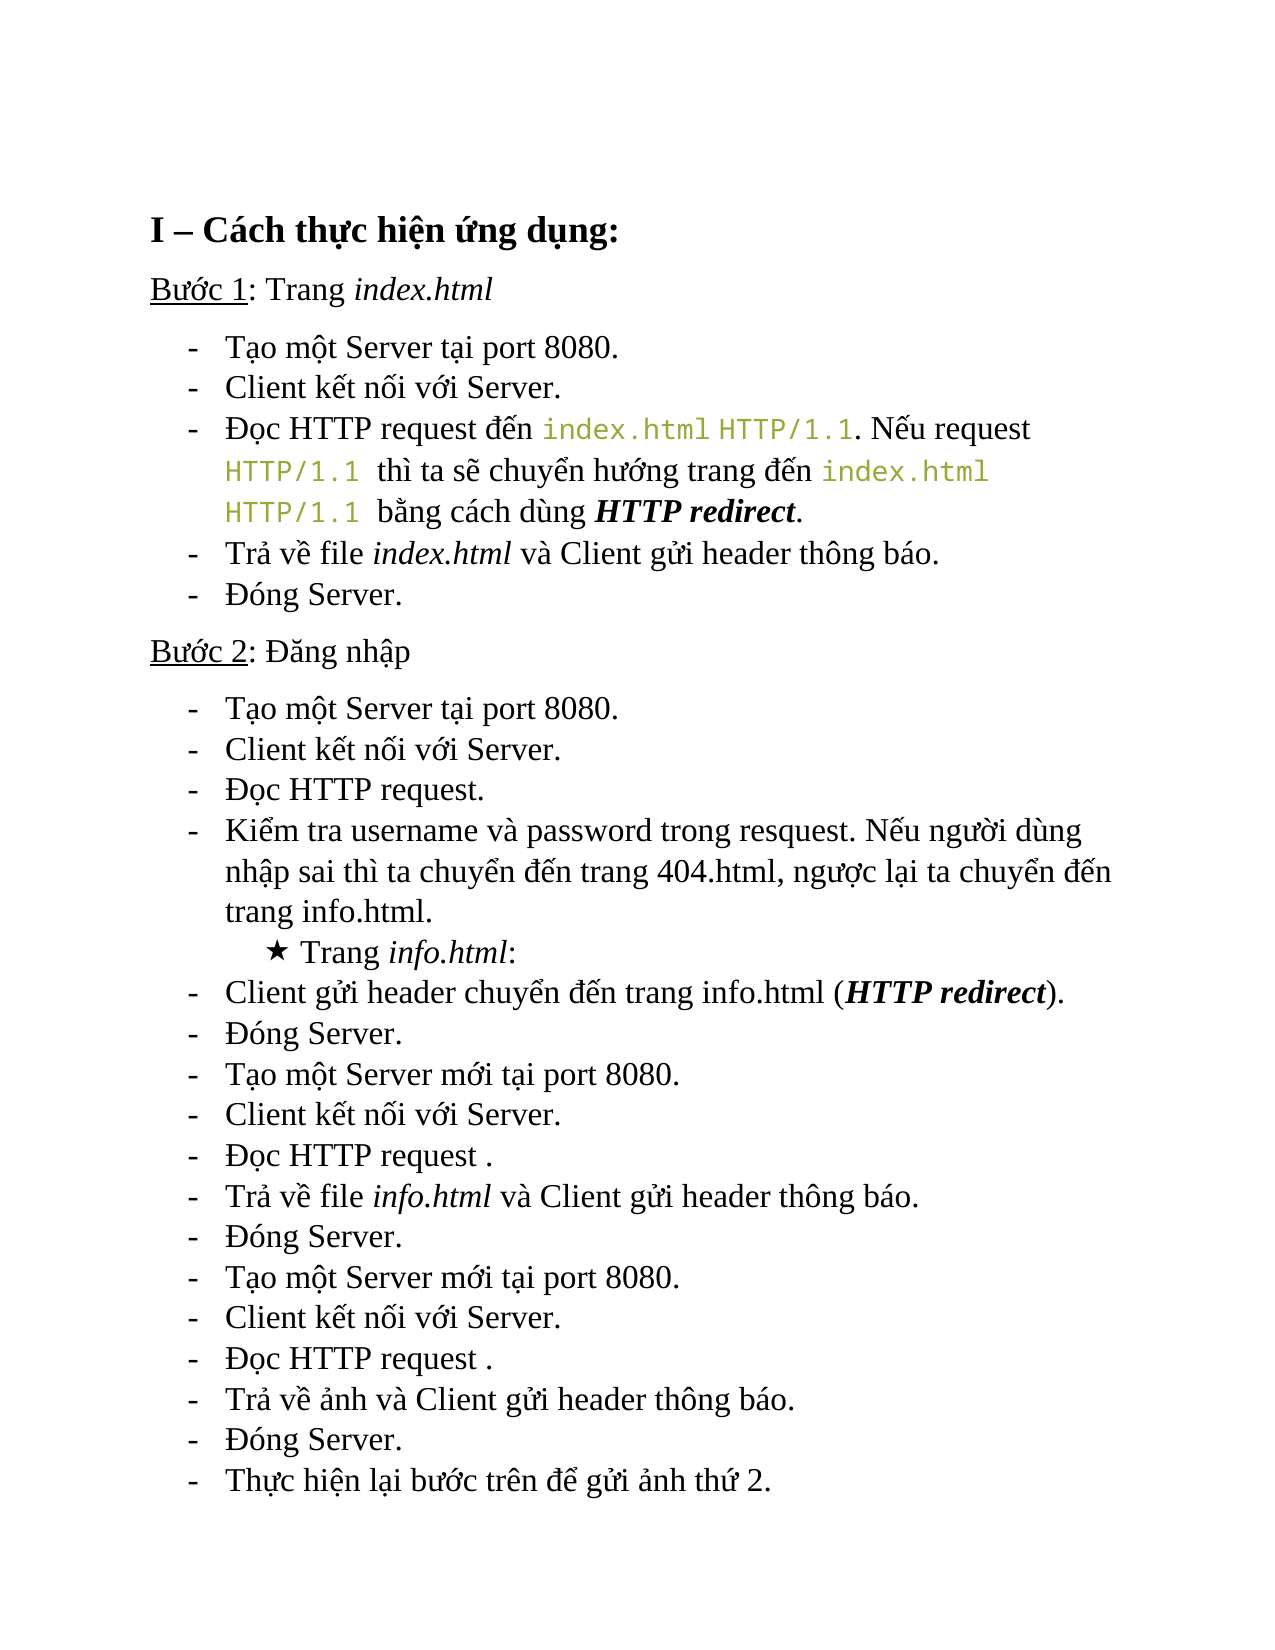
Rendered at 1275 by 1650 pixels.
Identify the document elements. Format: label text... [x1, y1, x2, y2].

list Đóng Server. [187, 1013, 1125, 1052]
list Trả về file index.html và Client gửi header thông báo. [187, 533, 1125, 571]
list Đóng Server. [187, 1419, 1125, 1458]
text I – Cách thực hiện ứng dụng: [150, 207, 1125, 250]
list Client gửi header chuyển đến trang info.html (HTTP redirect). [187, 973, 1125, 1011]
text Bước 1: Trang index.html [150, 269, 1125, 308]
list Đọc HTTP request . [187, 1338, 1125, 1377]
list Thực hiện lại bước trên để gửi ảnh thứ 2. [187, 1460, 1125, 1498]
list Trang info.html: [262, 932, 1125, 970]
list Kiểm tra username và password trong resquest. Nếu người dùng nhập sai thì ta chuyển đến trang 404.html, ngược lại ta chuyển đến trang info.html. [187, 810, 1125, 930]
list Tạo một Server tại port 8080. [187, 688, 1125, 727]
list Đóng Server. [187, 574, 1125, 612]
list Tạo một Server mới tại port 8080. [187, 1257, 1125, 1295]
list Tạo một Server tại port 8080. [187, 327, 1125, 365]
list Client kết nối với Server. [187, 1298, 1125, 1336]
list Đọc HTTP request . [187, 1135, 1125, 1173]
list Trả về ảnh và Client gửi header thông báo. [187, 1379, 1125, 1417]
list Đọc HTTP request. [187, 769, 1125, 808]
list Trả về file info.html và Client gửi header thông báo. [187, 1176, 1125, 1214]
text Bước 2: Đăng nhập [150, 631, 1125, 669]
list Tạo một Server mới tại port 8080. [187, 1054, 1125, 1092]
list Client kết nối với Server. [187, 1094, 1125, 1133]
list Đóng Server. [187, 1216, 1125, 1255]
list Đọc HTTP request đến index.html HTTP/1.1. Nếu request HTTP/1.1 thì ta sẽ chuyển hướng trang đến index.html HTTP/1.1 bằng cách dùng HTTP redirect. [187, 408, 1125, 531]
list Client kết nối với Server. [187, 729, 1125, 767]
list Client kết nối với Server. [187, 367, 1125, 406]
